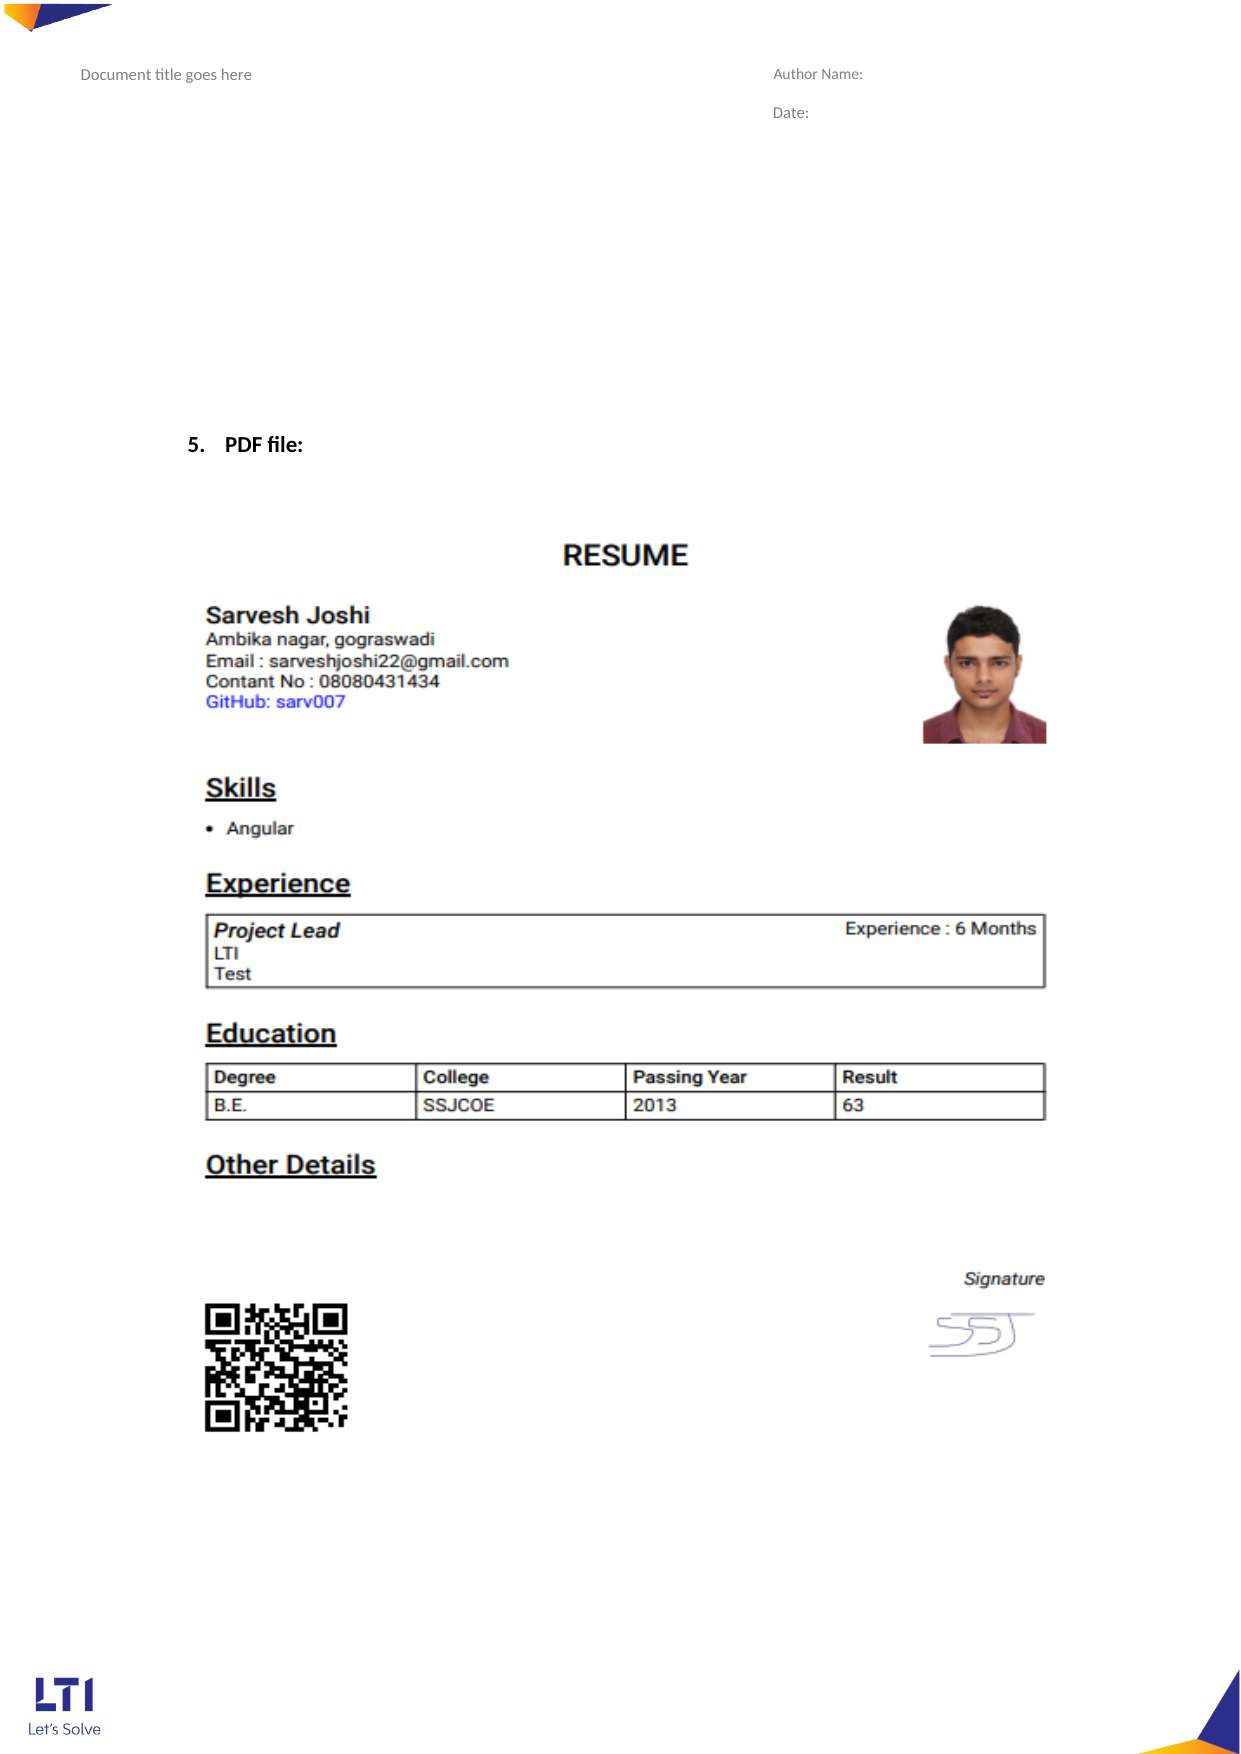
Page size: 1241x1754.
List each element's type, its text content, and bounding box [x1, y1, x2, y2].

picture [150, 486, 1097, 1443]
picture [4, 0, 113, 100]
picture [21, 1668, 105, 1740]
list PDF file: [187, 430, 1090, 458]
picture [1134, 1670, 1241, 1754]
